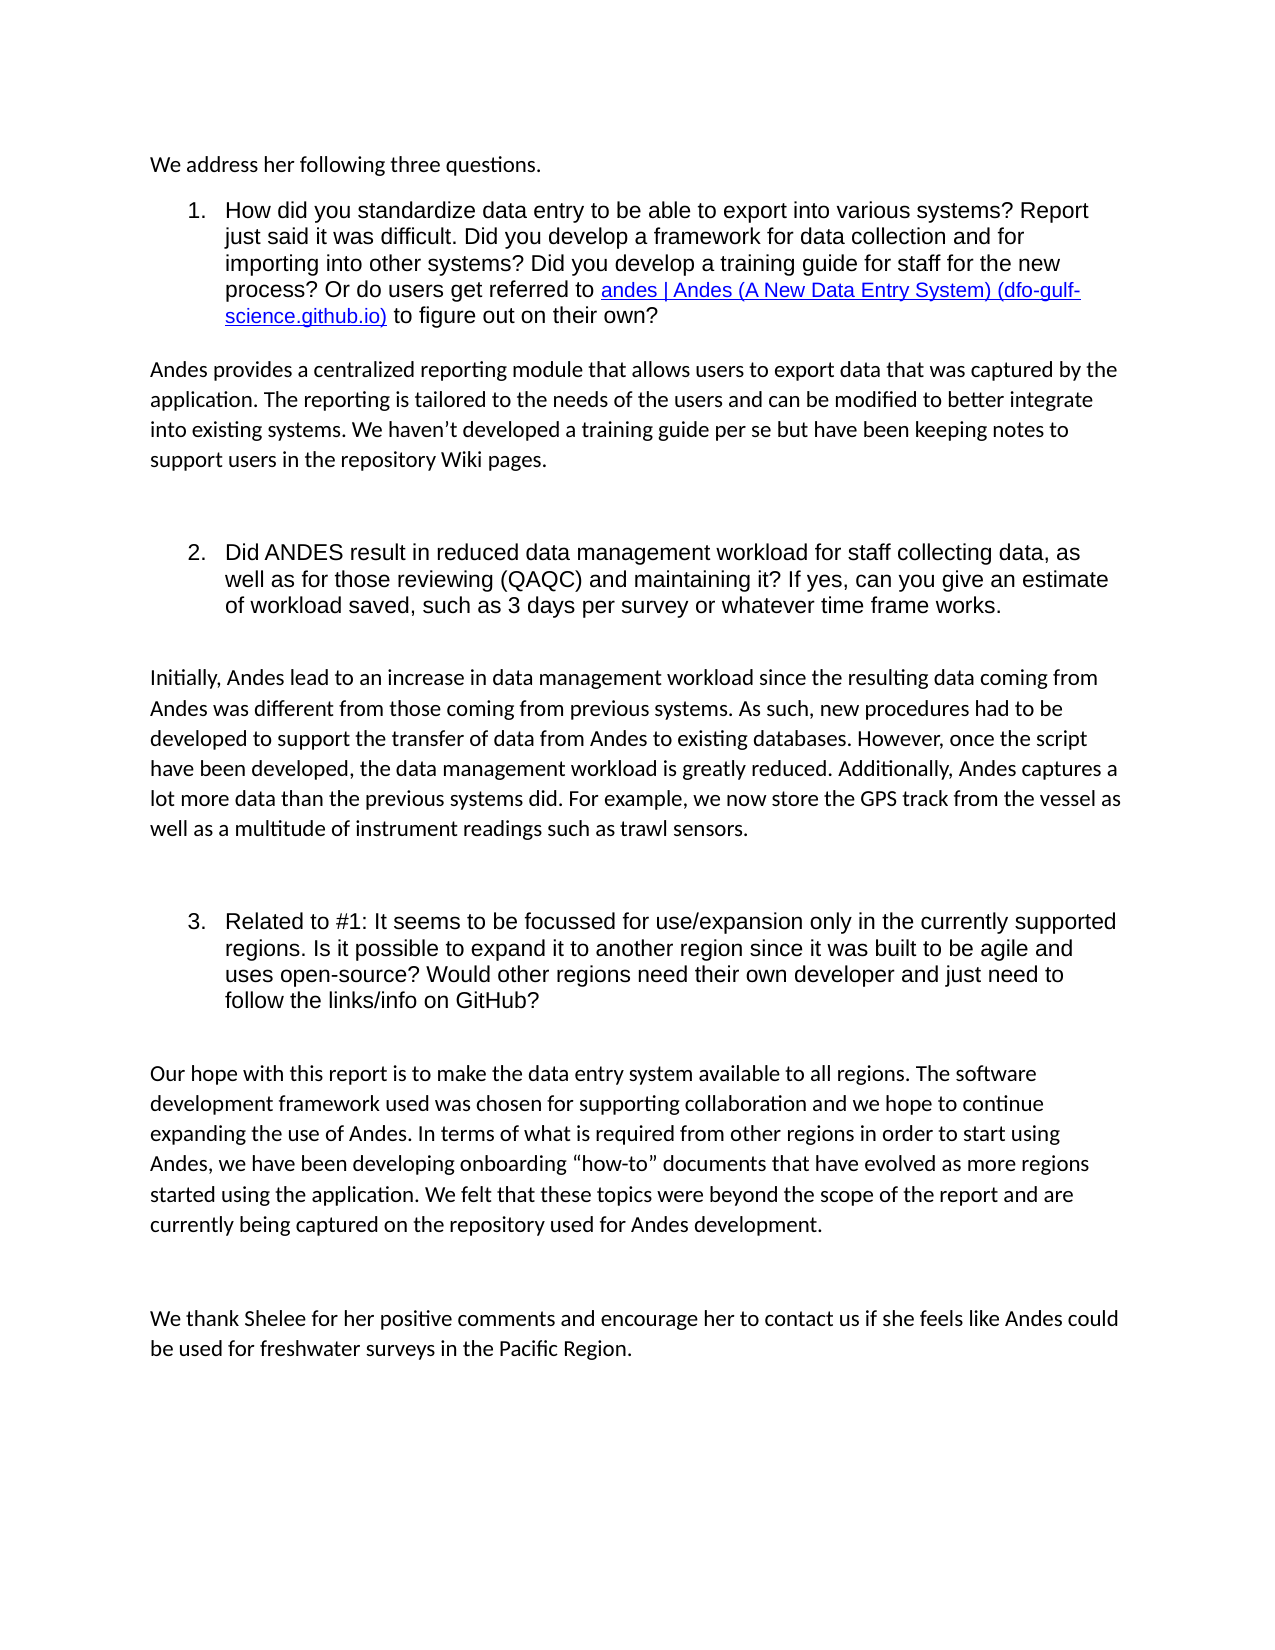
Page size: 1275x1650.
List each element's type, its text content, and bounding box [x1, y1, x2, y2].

text Our hope with this report is to make the data entry system available to all regions. The software development framework used was chosen for supporting collaboration and we hope to continue expanding the use of Andes. In terms of what is required from other regions in order to start using Andes, we have been developing onboarding “how-to” documents that have evolved as more regions started using the application. We felt that these topics were beyond the scope of the report and are currently being captured on the repository used for Andes development. [150, 1059, 1125, 1238]
list Related to #1: It seems to be focussed for use/expansion only in the currently supported regions. Is it possible to expand it to another region since it was built to be agile and uses open-source? Would other regions need their own developer and just need to follow the links/info on GitHub? [187, 908, 1125, 1014]
list Did ANDES result in reduced data management workload for staff collecting data, as well as for those reviewing (QAQC) and maintaining it? If yes, can you give an estimate of workload saved, such as 3 days per survey or whatever time frame works. [187, 539, 1125, 618]
text We address her following three questions. [150, 150, 1125, 178]
text Initially, Andes lead to an increase in data management workload since the resulting data coming from Andes was different from those coming from previous systems. As such, new procedures had to be developed to support the transfer of data from Andes to existing databases. However, once the script have been developed, the data management workload is greatly reduced. Additionally, Andes captures a lot more data than the previous systems did. For example, we now store the GPS track from the vessel as well as a multitude of instrument readings such as trawl sensors. [150, 663, 1125, 843]
